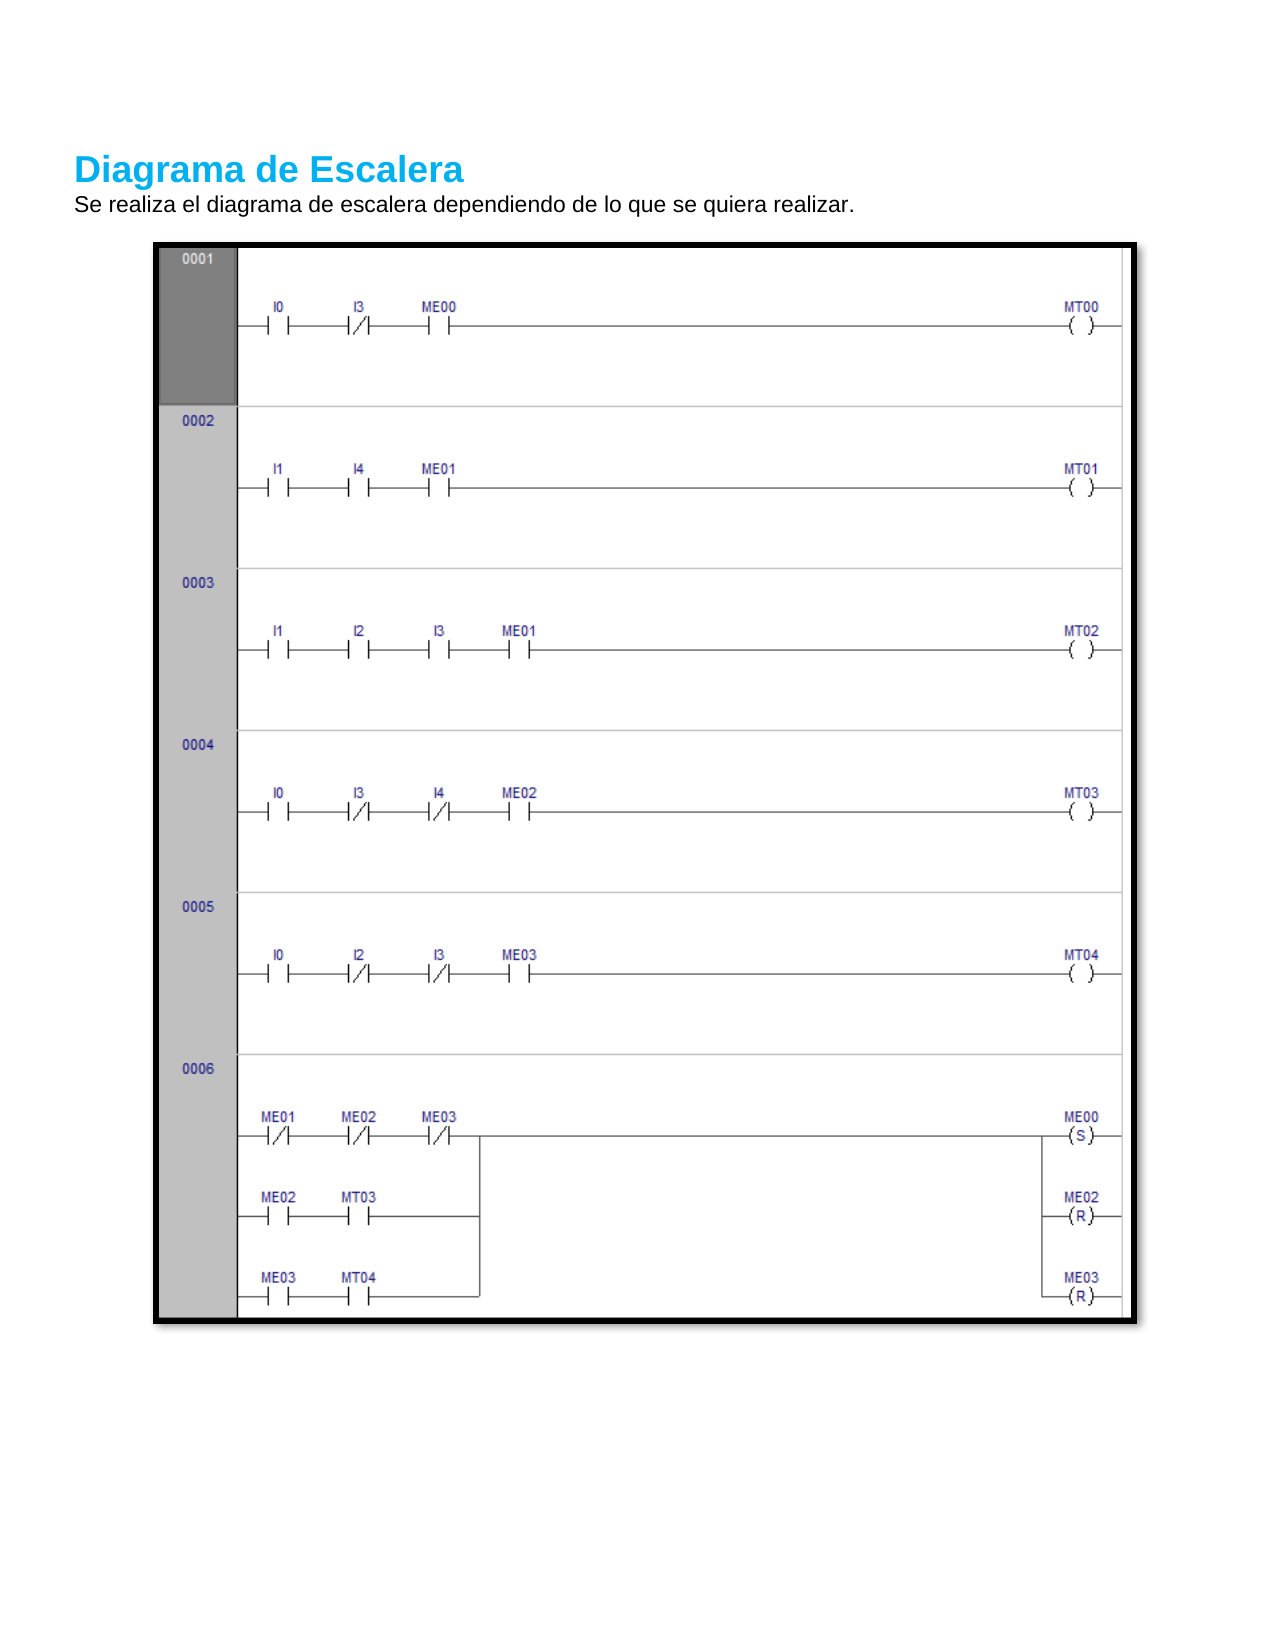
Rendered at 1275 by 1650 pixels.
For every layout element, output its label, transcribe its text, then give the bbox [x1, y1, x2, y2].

text Diagrama de Escalera [74, 148, 1181, 191]
picture [159, 248, 1131, 1318]
text Se realiza el diagrama de escalera dependiendo de lo que se quiera realizar. [74, 191, 1226, 217]
